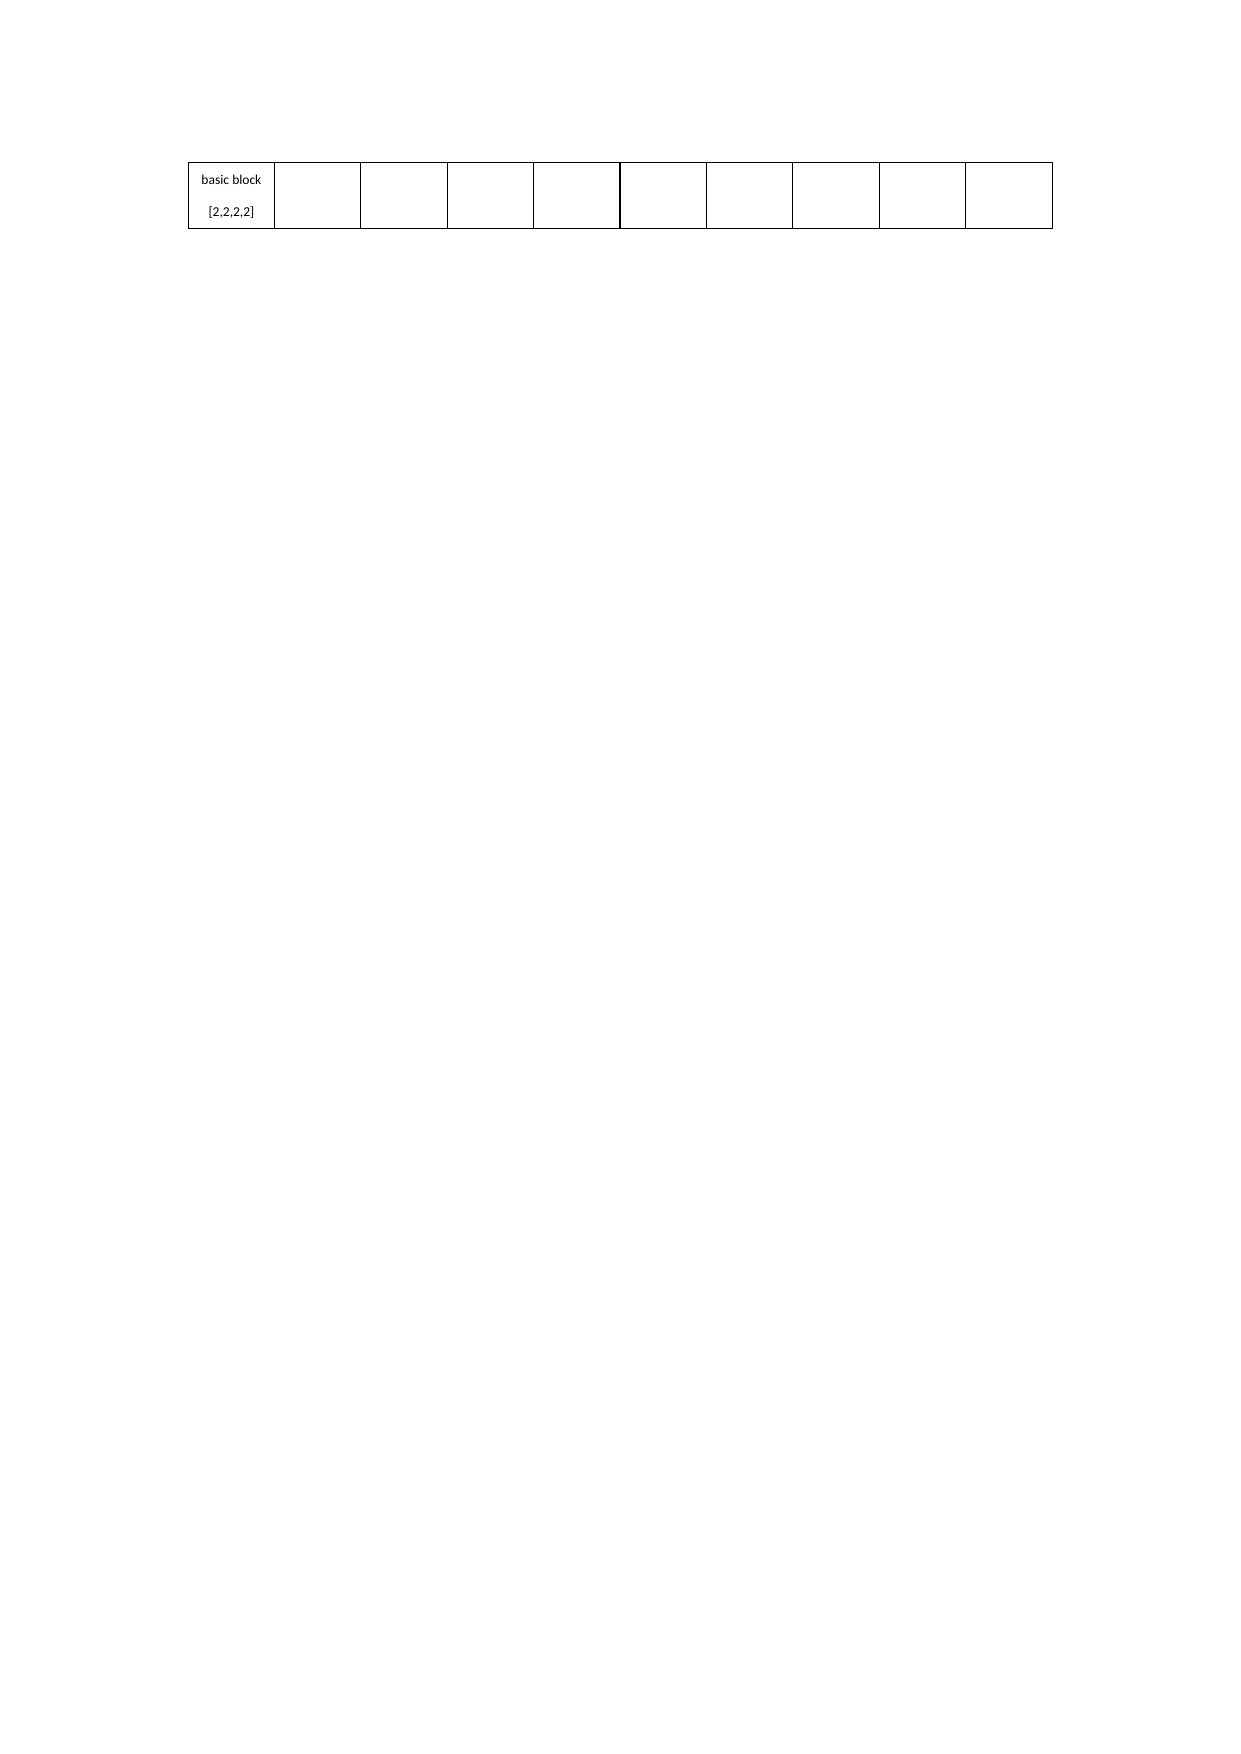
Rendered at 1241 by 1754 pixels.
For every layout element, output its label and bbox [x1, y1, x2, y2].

table_cell [361, 163, 447, 228]
table_cell [189, 163, 274, 228]
table_cell [880, 163, 965, 228]
table_cell [275, 163, 360, 228]
table_cell [534, 163, 619, 228]
table_cell [793, 163, 879, 228]
table_cell [448, 163, 533, 228]
table_cell [621, 163, 706, 228]
table_cell [707, 163, 792, 228]
table_cell [966, 163, 1052, 228]
